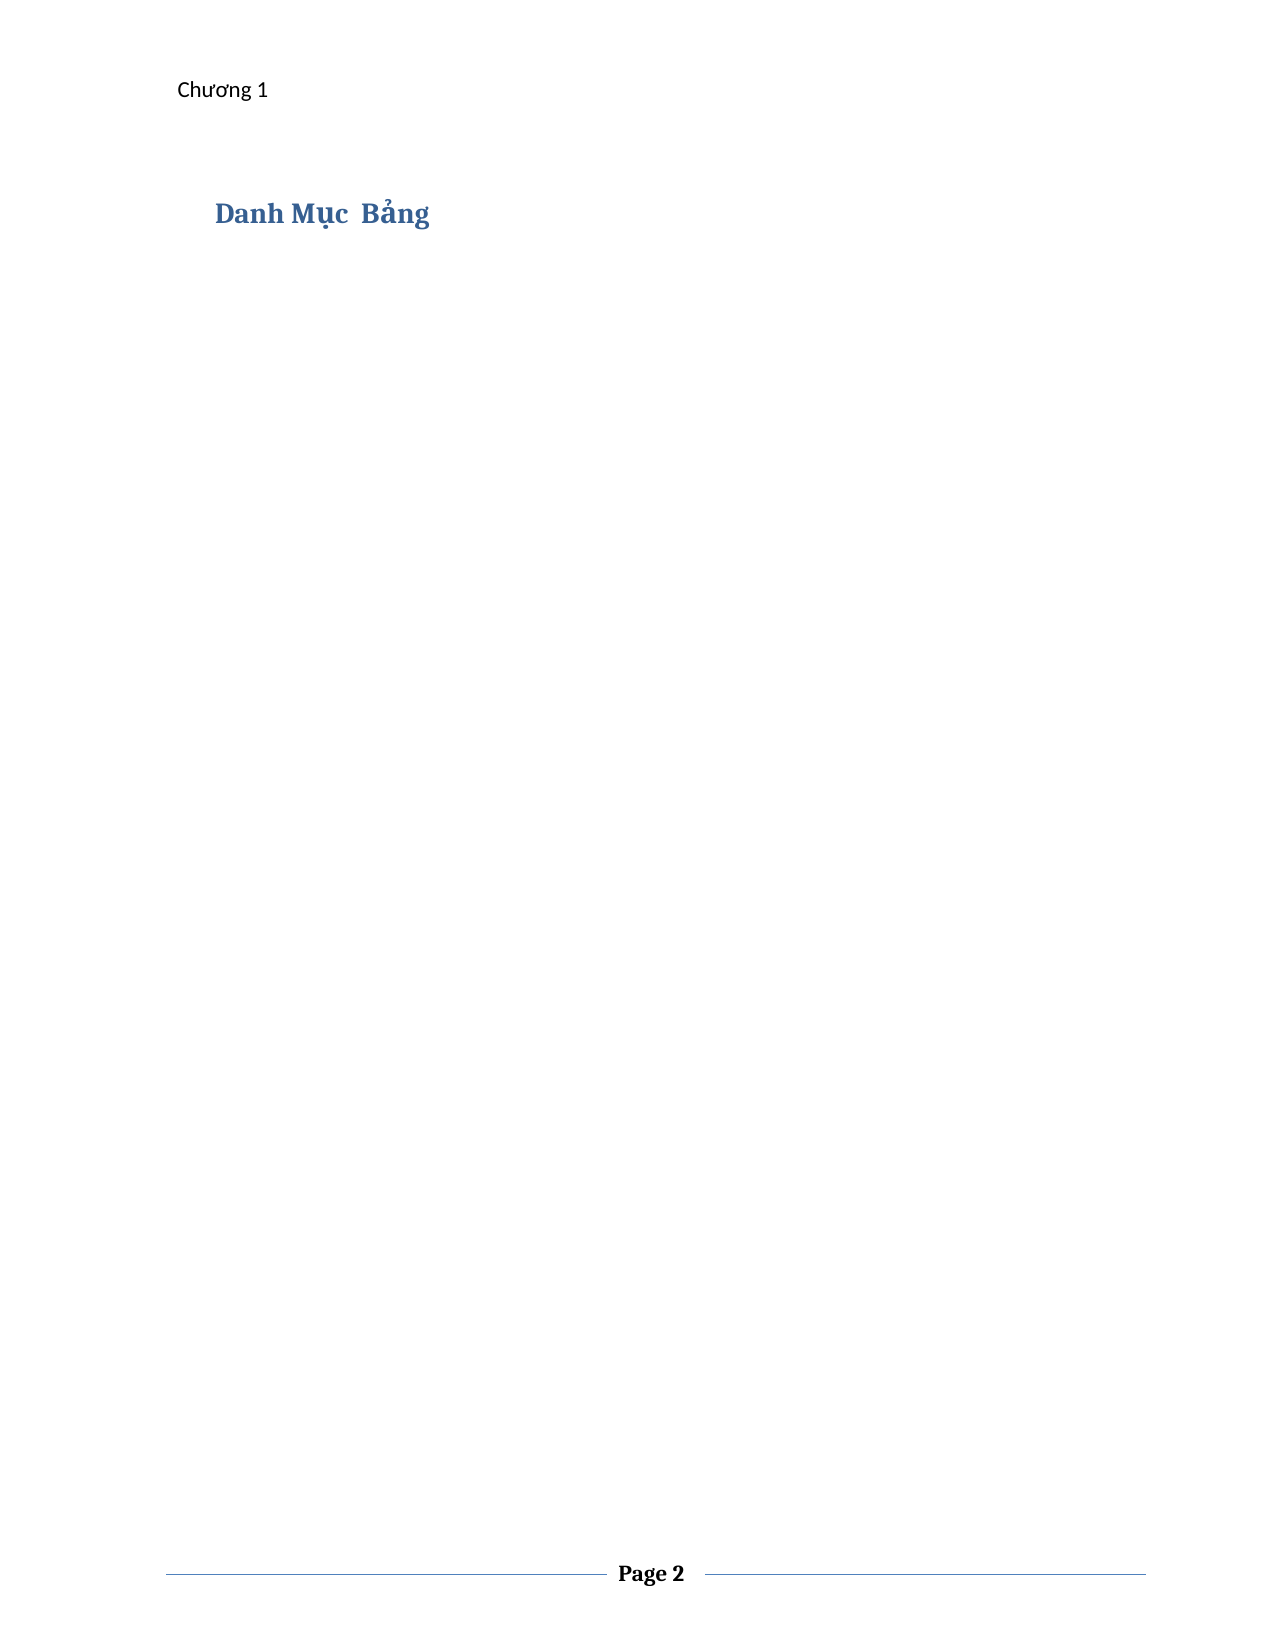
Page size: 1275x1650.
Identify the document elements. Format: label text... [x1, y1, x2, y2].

subtitle Danh Mục Bảng [215, 198, 1157, 231]
